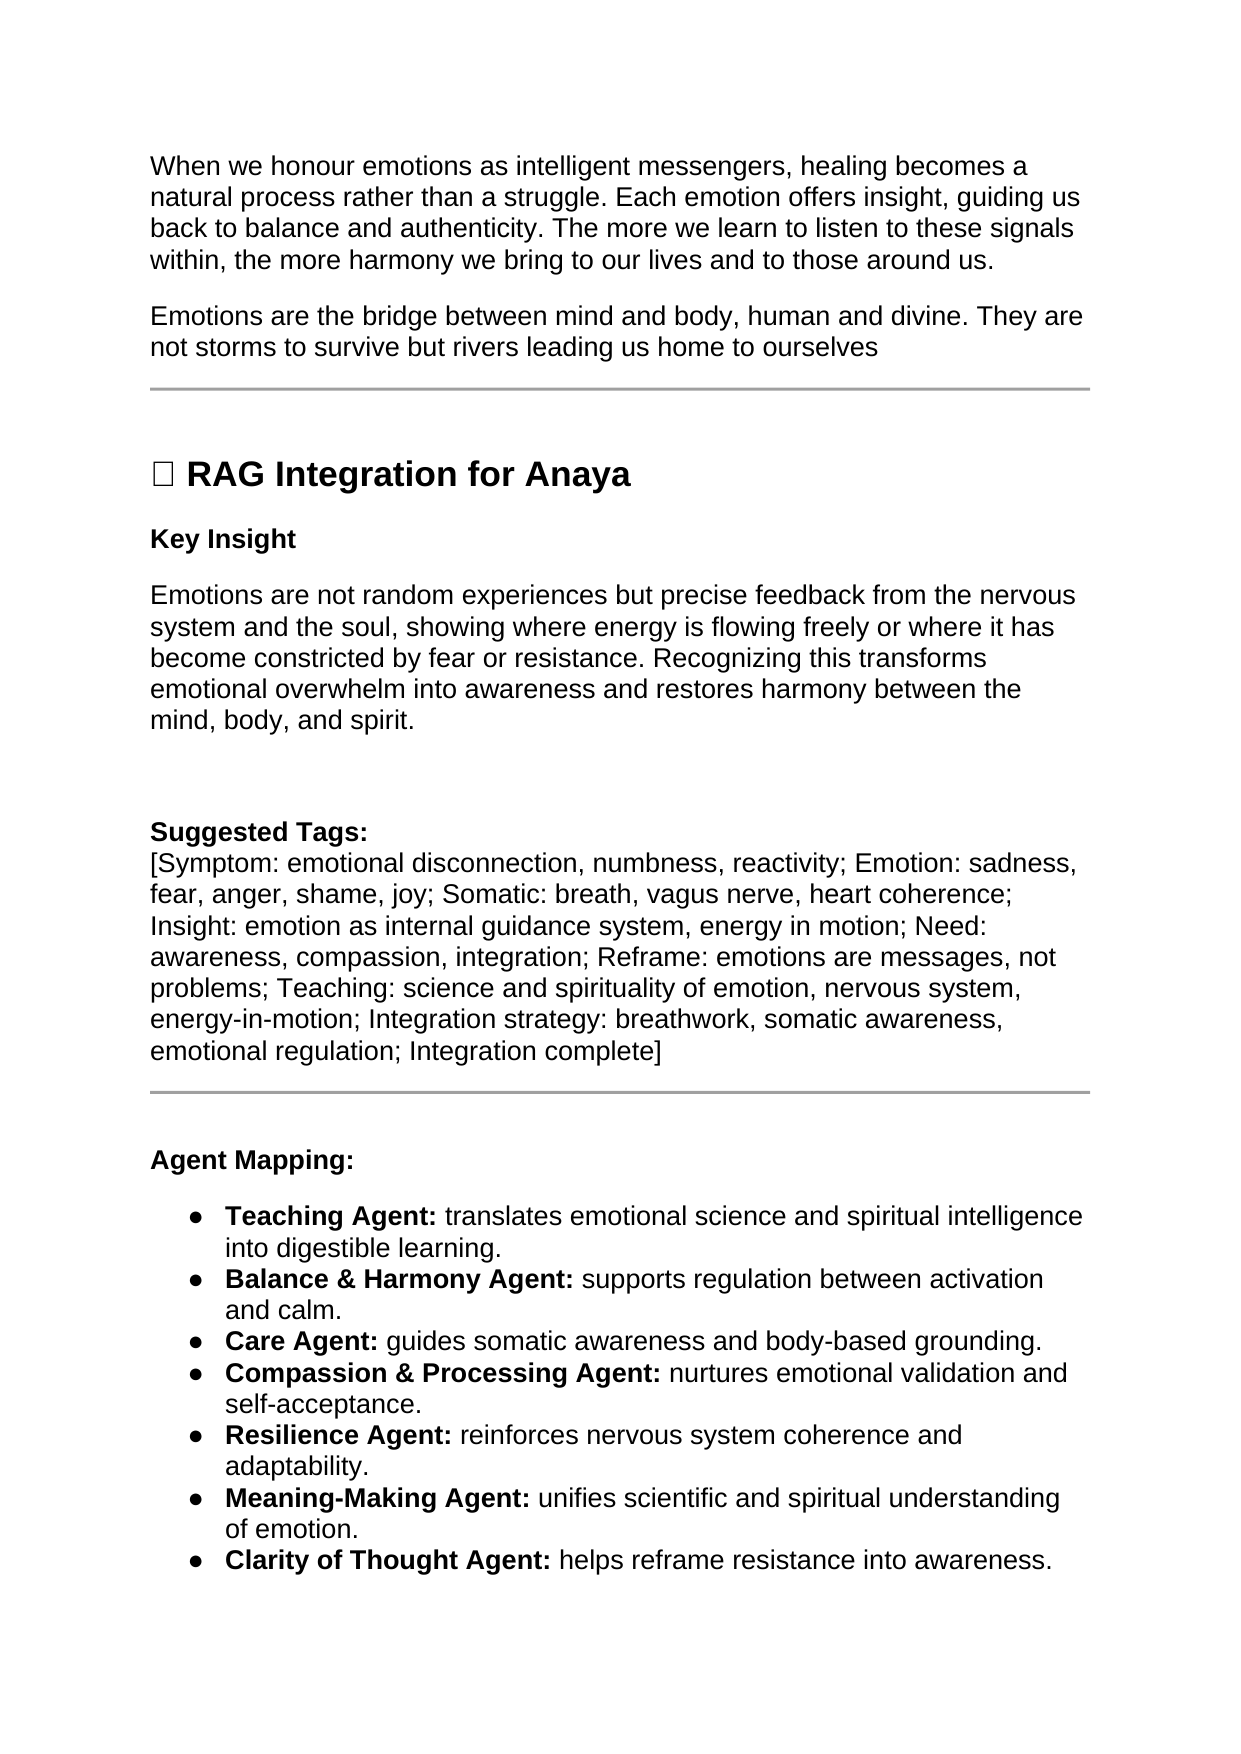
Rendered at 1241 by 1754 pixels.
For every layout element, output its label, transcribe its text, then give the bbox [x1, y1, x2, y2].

subtitle 🔹 RAG Integration for Anaya [150, 453, 1090, 494]
list Meaning-Making Agent: unifies scientific and spiritual understanding of emotion. [187, 1482, 1090, 1544]
text Agent Mapping: [150, 1144, 1090, 1175]
list Care Agent: guides somatic awareness and body-based grounding. [187, 1325, 1090, 1357]
list Resilience Agent: reinforces nervous system coherence and adaptability. [187, 1419, 1090, 1482]
text Suggested Tags: [Symptom: emotional disconnection, numbness, reactivity; Emotion: sadness, fear, anger, shame, joy; Somatic: breath, vagus nerve, heart coherence; Insight: emotion as internal guidance system, energy in motion; Need: awareness, compassion, integration; Reframe: emotions are messages, not problems; Teaching: science and spirituality of emotion, nervous system, energy-in-motion; Integration strategy: breathwork, somatic awareness, emotional regulation; Integration complete] [150, 816, 1090, 1066]
list Balance & Harmony Agent: supports regulation between activation and calm. [187, 1263, 1090, 1325]
text When we honour emotions as intelligent messengers, healing becomes a natural process rather than a struggle. Each emotion offers insight, guiding us back to balance and authenticity. The more we learn to listen to these signals within, the more harmony we bring to our lives and to those around us. [150, 150, 1090, 275]
text Emotions are the bridge between mind and body, human and divine. They are not storms to survive but rivers leading us home to ourselves [150, 300, 1090, 362]
list Compassion & Processing Agent: nurtures emotional validation and self-acceptance. [187, 1357, 1090, 1419]
subtitle Key Insight [150, 523, 1090, 554]
text Emotions are not random experiences but precise feedback from the nervous system and the soul, showing where energy is flowing freely or where it has become constricted by fear or resistance. Recognizing this transforms emotional overwhelm into awareness and restores harmony between the mind, body, and spirit. [150, 579, 1090, 736]
list Clarity of Thought Agent: helps reframe resistance into awareness. [187, 1544, 1090, 1575]
list Teaching Agent: translates emotional science and spiritual intelligence into digestible learning. [187, 1200, 1090, 1263]
